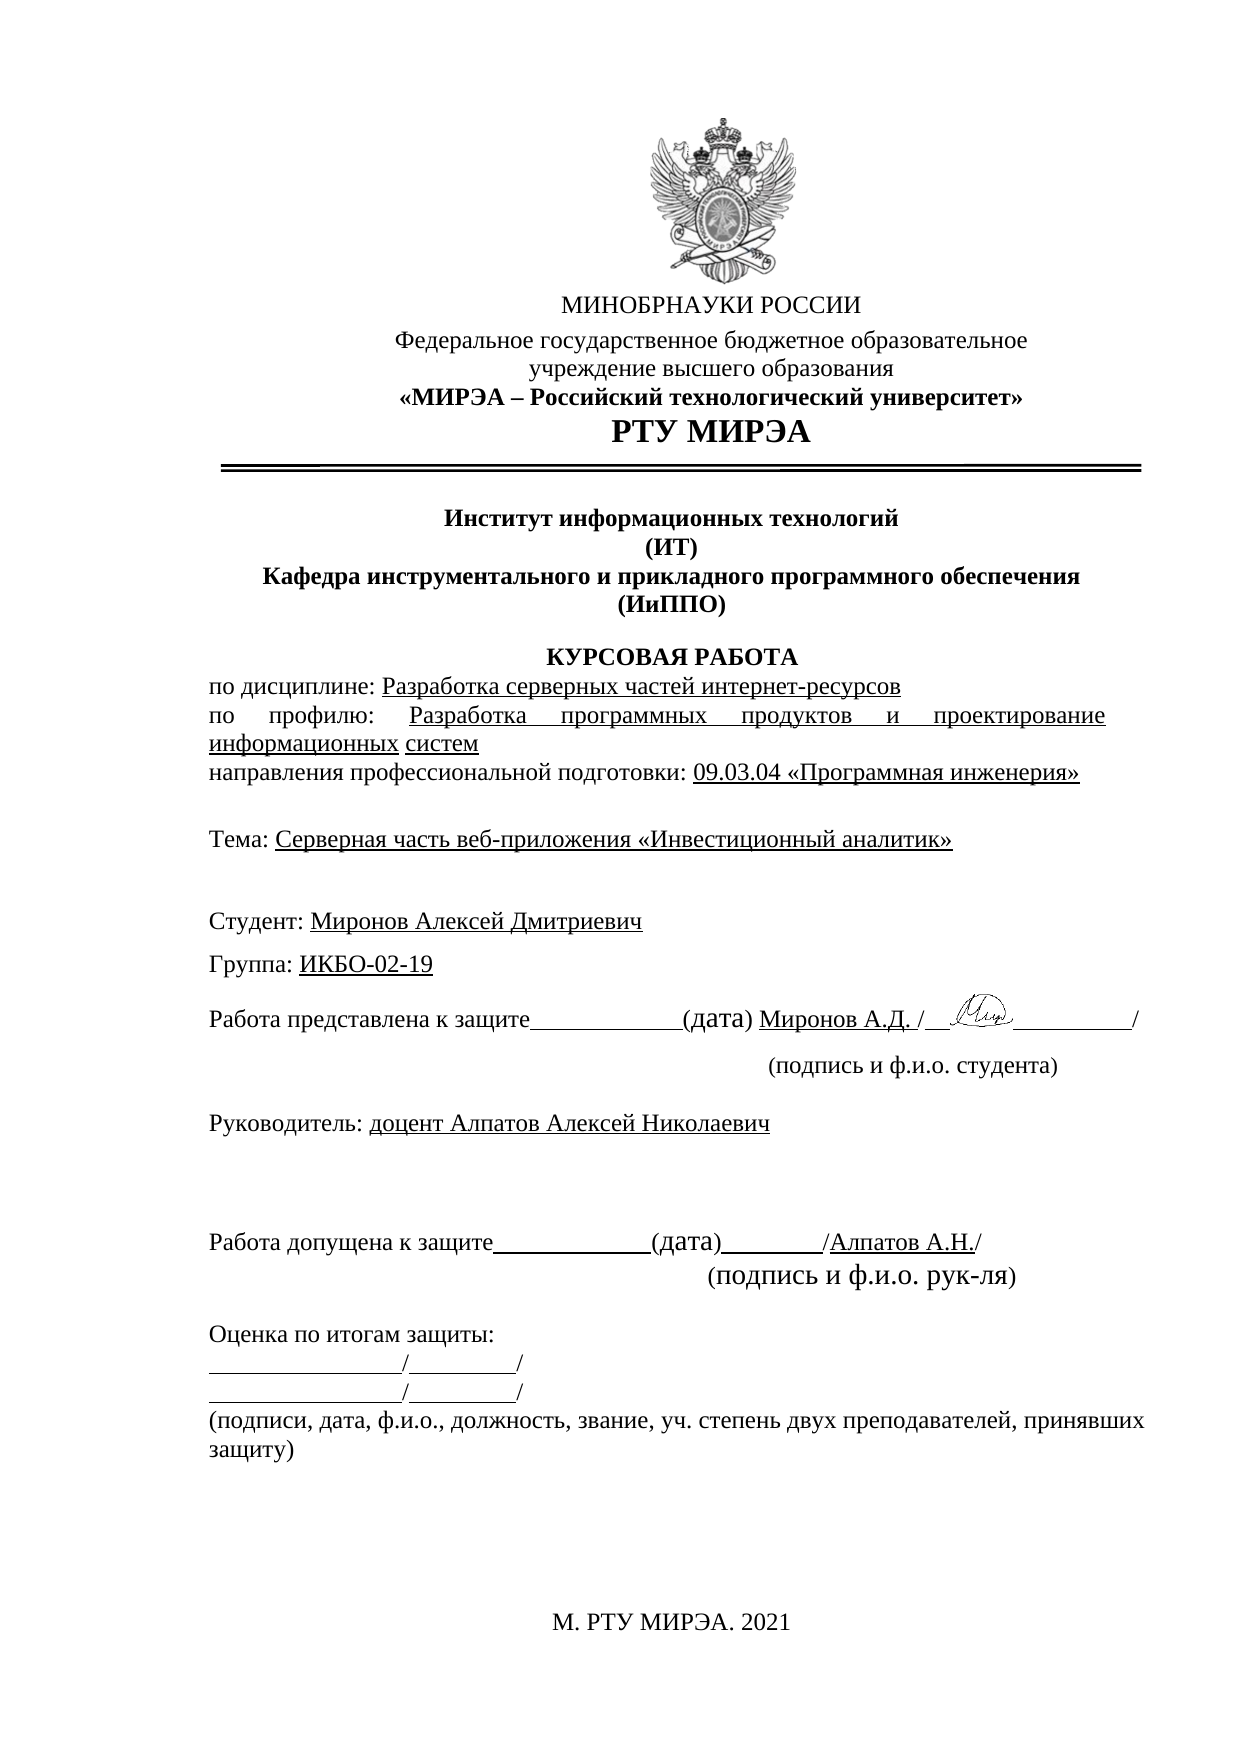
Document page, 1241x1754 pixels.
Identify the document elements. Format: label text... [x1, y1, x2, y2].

text Руководитель: доцент Алпатов Алексей Николаевич [209, 1108, 1152, 1137]
text Студент: Миронов Алексей Дмитриевич Группа: ИКБО-02-19 [209, 906, 723, 978]
picture [949, 992, 1013, 1028]
table_cell Федеральное государственное бюджетное образовательное учреждение высшего образования «МИРЭА – Российский технологический университет» РТУ МИРЭА [307, 321, 1115, 449]
text по профилю: Разработка программных продуктов и проектирование информационных систем [209, 700, 1106, 757]
text / / [209, 1348, 1152, 1377]
text Оценка по итогам защиты: [209, 1319, 1152, 1348]
text (подпись и ф.и.о. студента) [694, 1050, 1152, 1079]
text Работа допущена к защите (дата) /Алпатов А.Н./ [209, 1223, 1152, 1257]
text (подписи, дата, ф.и.о., должность, звание, уч. степень двух преподавателей, принявших защиту) [209, 1405, 1152, 1463]
text (подпись и ф.и.о. рук-ля) [707, 1257, 1152, 1290]
text Институт информационных технологий (ИТ) [432, 503, 911, 561]
text М. РТУ МИРЭА. 2021 [432, 1607, 911, 1635]
text / / [209, 1377, 1152, 1405]
text Работа представлена к защите (дата) Миронов А.Д. / / [209, 992, 1152, 1033]
text Тема: Серверная часть веб-приложения «Инвестиционный аналитик» [209, 824, 1106, 853]
table_cell МИНОБРНАУКИ РОССИИ [307, 287, 1115, 321]
picture [649, 118, 797, 285]
text Кафедра инструментального и прикладного программного обеспечения (ИиППО) [242, 561, 1101, 618]
text направления профессиональной подготовки: 09.03.04 «Программная инженерия» [209, 757, 1152, 786]
table_header [307, 118, 1115, 287]
text по дисциплине: Разработка серверных частей интернет-ресурсов [209, 671, 1152, 700]
text КУРСОВАЯ РАБОТА [546, 642, 911, 671]
